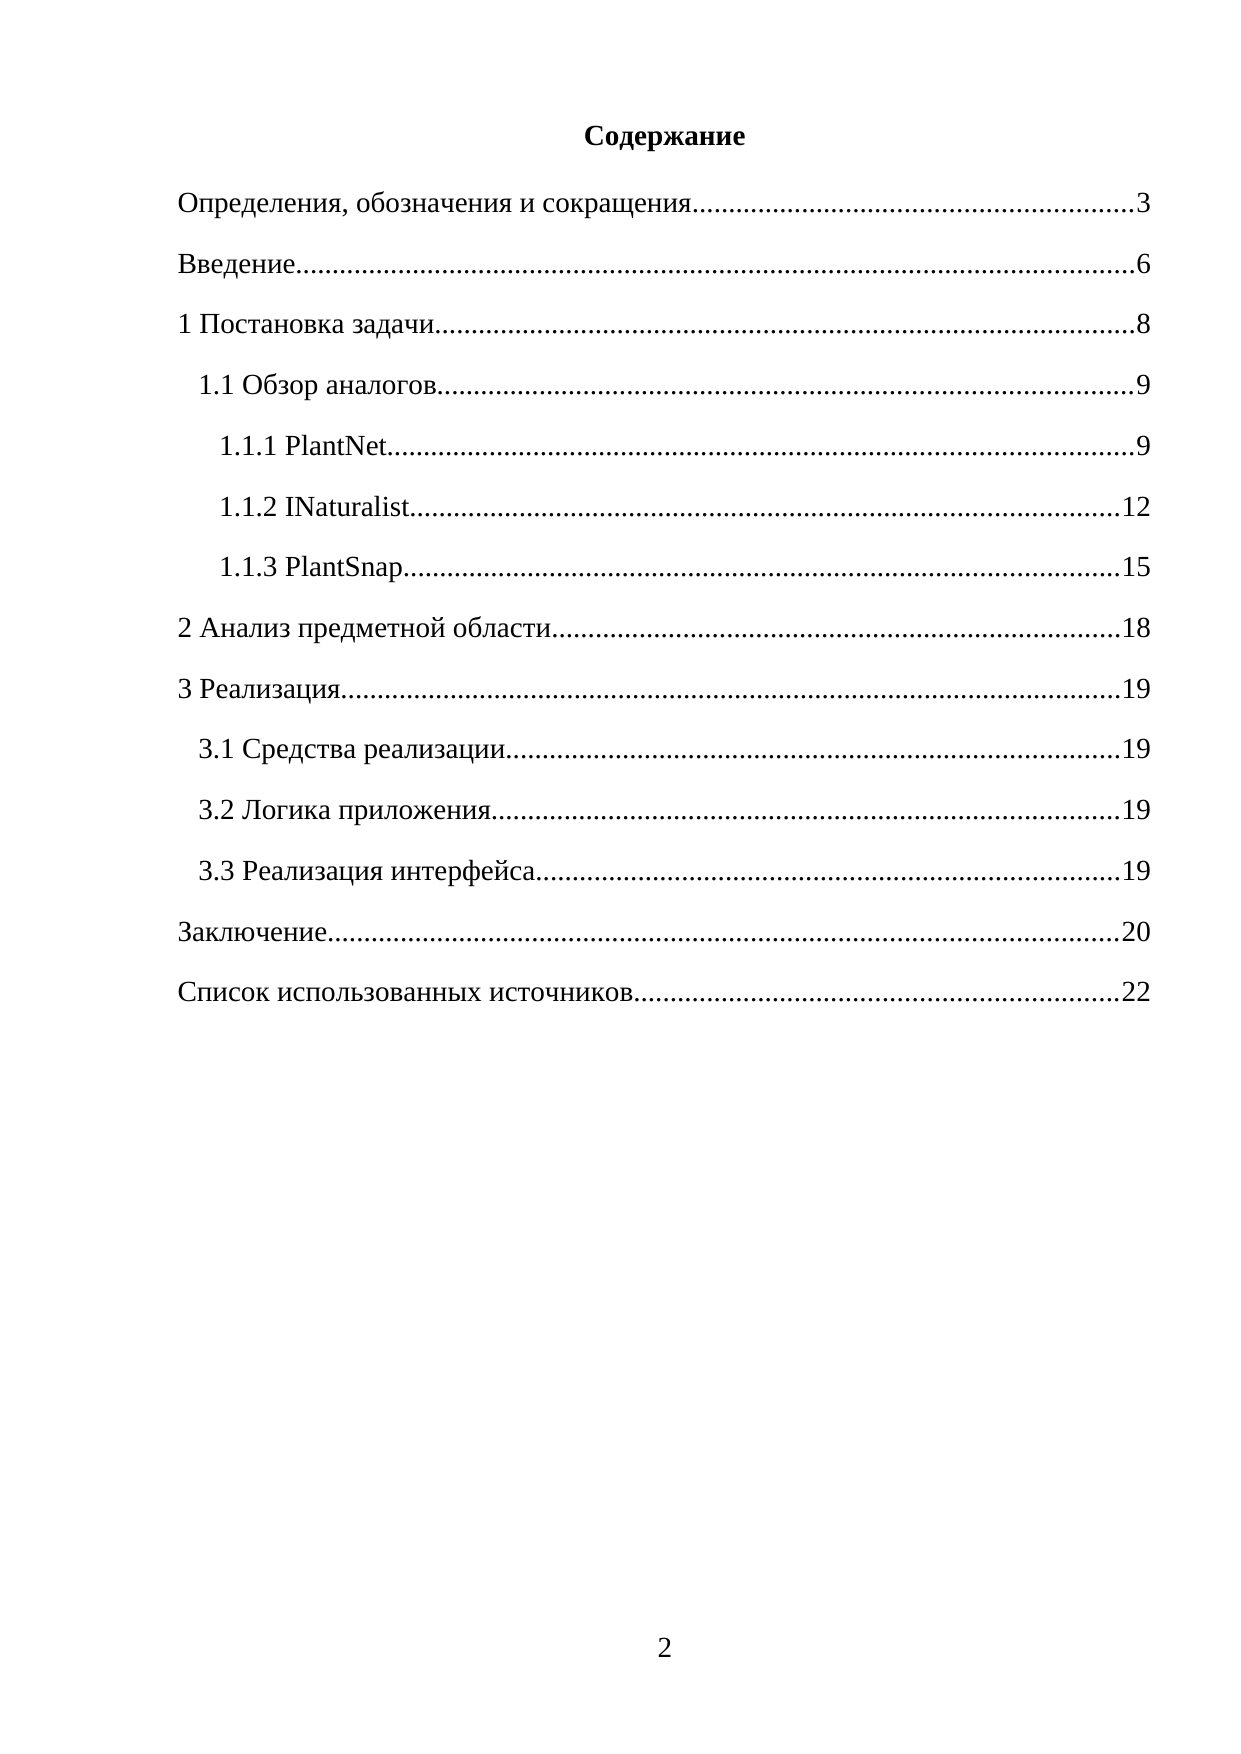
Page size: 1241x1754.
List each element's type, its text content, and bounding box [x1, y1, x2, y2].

text 2 Анализ предметной области 18 [177, 610, 1152, 644]
text 3.3 Реализация интерфейса 19 [198, 853, 1152, 887]
text Определения, обозначения и сокращения 3 [177, 185, 1152, 219]
text 1 Постановка задачи 8 [177, 307, 1152, 340]
text 1.1 Обзор аналогов 9 [198, 367, 1152, 401]
text Заключение 20 [177, 914, 1152, 947]
text 1.1.1 PlantNet 9 [219, 428, 1152, 462]
text Введение 6 [177, 246, 1152, 279]
text Список использованных источников 22 [177, 974, 1152, 1008]
text 1.1.3 PlantSnap 15 [219, 549, 1152, 583]
text 3.2 Логика приложения 19 [198, 792, 1152, 826]
text 1.1.2 INaturalist 12 [219, 489, 1152, 522]
text 3.1 Средства реализации 19 [198, 732, 1152, 765]
text Содержание [177, 118, 1152, 152]
text 3 Реализация 19 [177, 671, 1152, 704]
